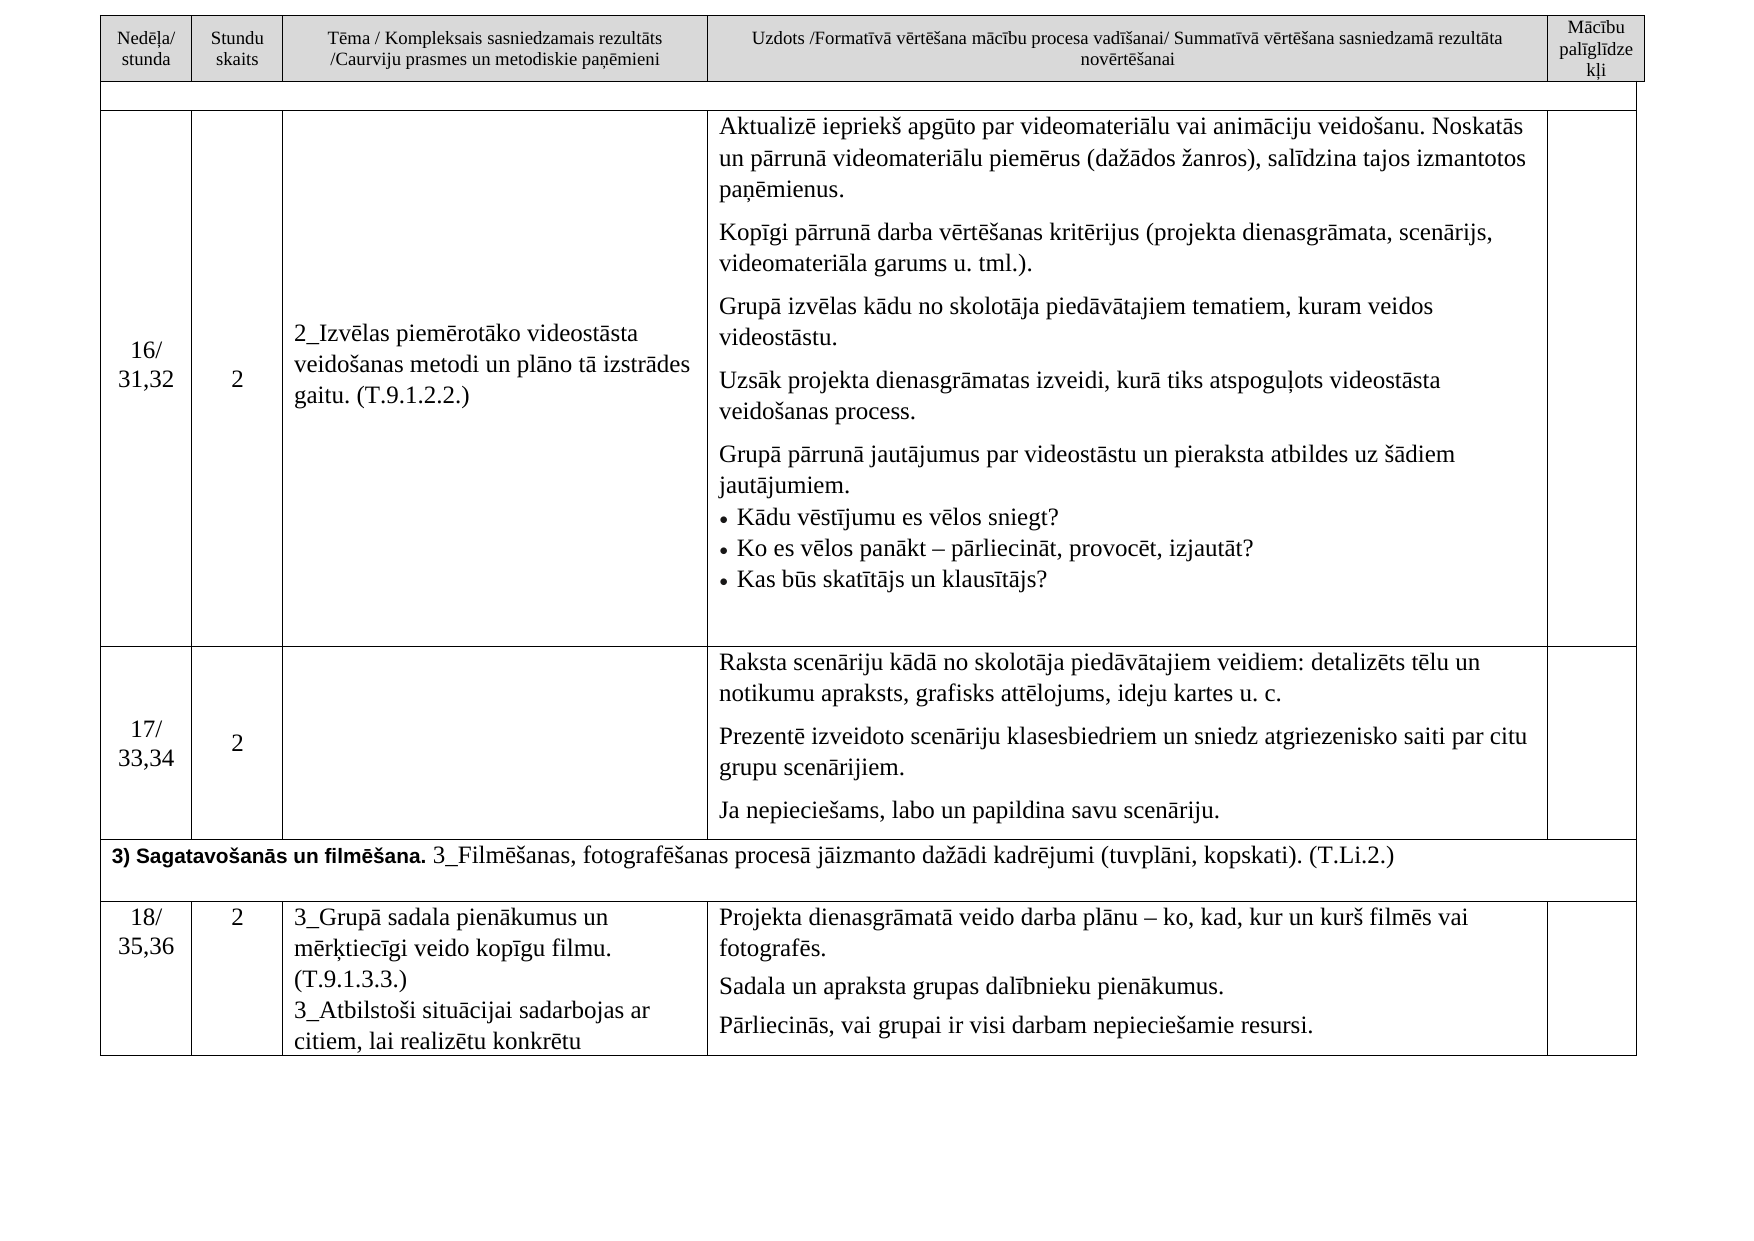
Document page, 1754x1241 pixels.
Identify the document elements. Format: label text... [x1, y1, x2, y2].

table_cell Raksta scenāriju kādā no skolotāja piedāvātajiem veidiem: detalizēts tēlu un notikumu apraksts, grafisks attēlojums, ideju kartes u. c. Prezentē izveidoto scenāriju klasesbiedriem un sniedz atgriezenisko saiti par citu grupu scenārijiem. Ja nepieciešams, labo un papildina savu scenāriju. [708, 647, 1547, 838]
table_cell [1548, 902, 1636, 1055]
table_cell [283, 902, 707, 1055]
table_cell 17/ 33,34 [101, 647, 191, 838]
table_header Nedēļa/ stunda [101, 16, 191, 81]
table_cell 2 [192, 902, 282, 1055]
table_cell 3) Sagatavošanās un filmēšana. 3_Filmēšanas, fotografēšanas procesā jāizmanto dažādi kadrējumi (tuvplāni, kopskati). (T.Li.2.) [101, 840, 1636, 901]
table_header Stundu skaits [192, 16, 282, 81]
table_cell [1548, 647, 1636, 838]
table_cell Aktualizē iepriekš apgūto par videomateriālu vai animāciju veidošanu. Noskatās un pārrunā videomateriālu piemērus (dažādos žanros), salīdzina tajos izmantotos paņēmienus. Kopīgi pārrunā darba vērtēšanas kritērijus (projekta dienasgrāmata, scenārijs, videomateriāla garums u. tml.). Grupā izvēlas kādu no skolotāja piedāvātajiem tematiem, kuram veidos videostāstu. Uzsāk projekta dienasgrāmatas izveidi, kurā tiks atspoguļots videostāsta veidošanas process. Grupā pārrunā jautājumus par videostāstu un pieraksta atbildes uz šādiem jautājumiem. Kādu vēstījumu es vēlos sniegt? Ko es vēlos panākt – pārliecināt, provocēt, izjautāt? Kas būs skatītājs un klausītājs? [708, 111, 1547, 646]
table_cell 18/ 35,36 [101, 902, 191, 1055]
table_cell [283, 647, 707, 838]
table_header Uzdots /Formatīvā vērtēšana mācību procesa vadīšanai/ Summatīvā vērtēšana sasniedzamā rezultāta novērtēšanai [708, 16, 1547, 81]
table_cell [708, 902, 1547, 1055]
table_header Mācību palīglīdzekļi [1548, 16, 1644, 81]
table_cell 2 [192, 111, 282, 646]
table_cell 2 [192, 647, 282, 838]
table_cell 2_Izvēlas piemērotāko videostāsta veidošanas metodi un plāno tā izstrādes gaitu. (T.9.1.2.2.) [283, 111, 707, 646]
table_header Tēma / Kompleksais sasniedzamais rezultāts /Caurviju prasmes un metodiskie paņēmieni [283, 16, 707, 81]
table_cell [101, 82, 1636, 110]
table_cell [1548, 111, 1636, 646]
table_cell 16/ 31,32 [101, 111, 191, 646]
